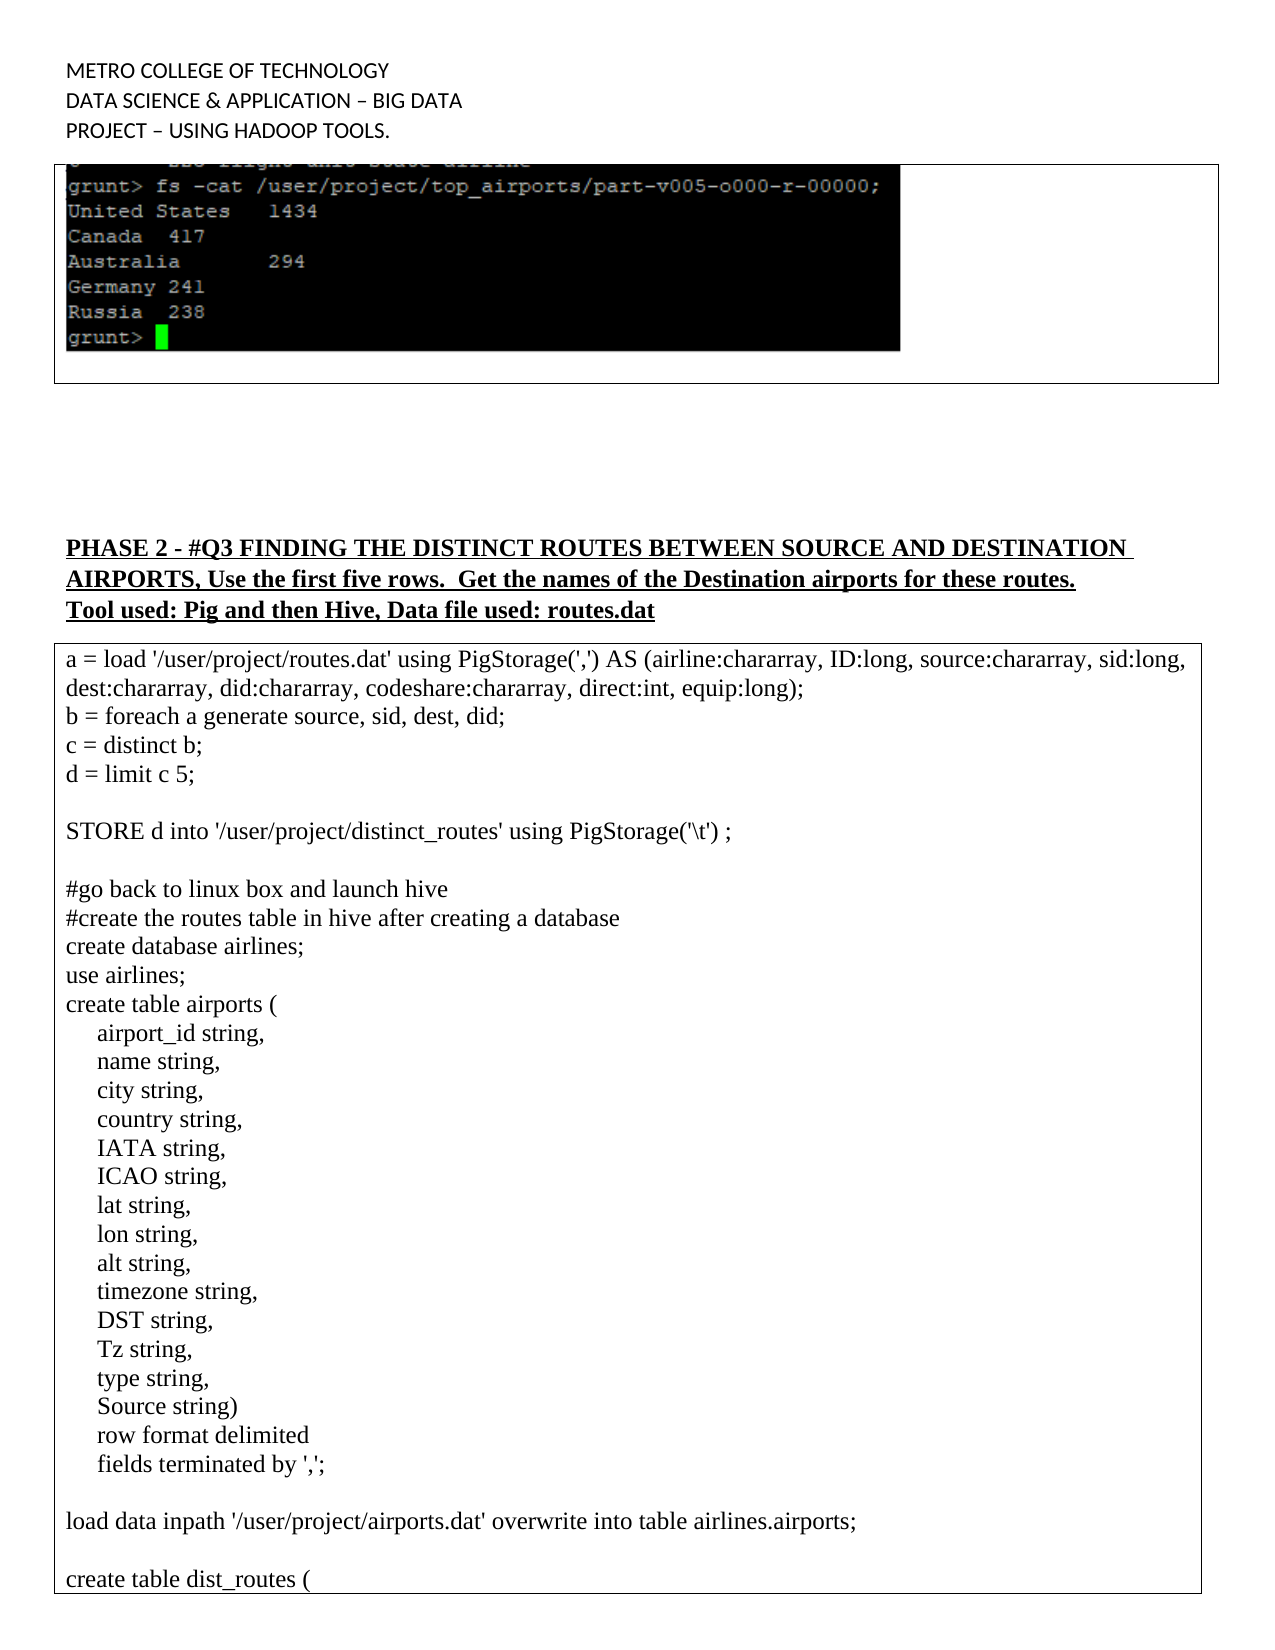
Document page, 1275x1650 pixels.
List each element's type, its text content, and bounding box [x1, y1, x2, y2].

picture [65, 164, 901, 353]
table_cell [55, 165, 1218, 383]
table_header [55, 644, 1201, 1593]
text PHASE 2 - #Q3 FINDING THE DISTINCT ROUTES BETWEEN SOURCE AND DESTINATION AIRPORTS, Use the first five rows. Get the names of the Destination airports for these routes. Tool used: Pig and then Hive, Data file used: routes.dat [66, 533, 1191, 624]
